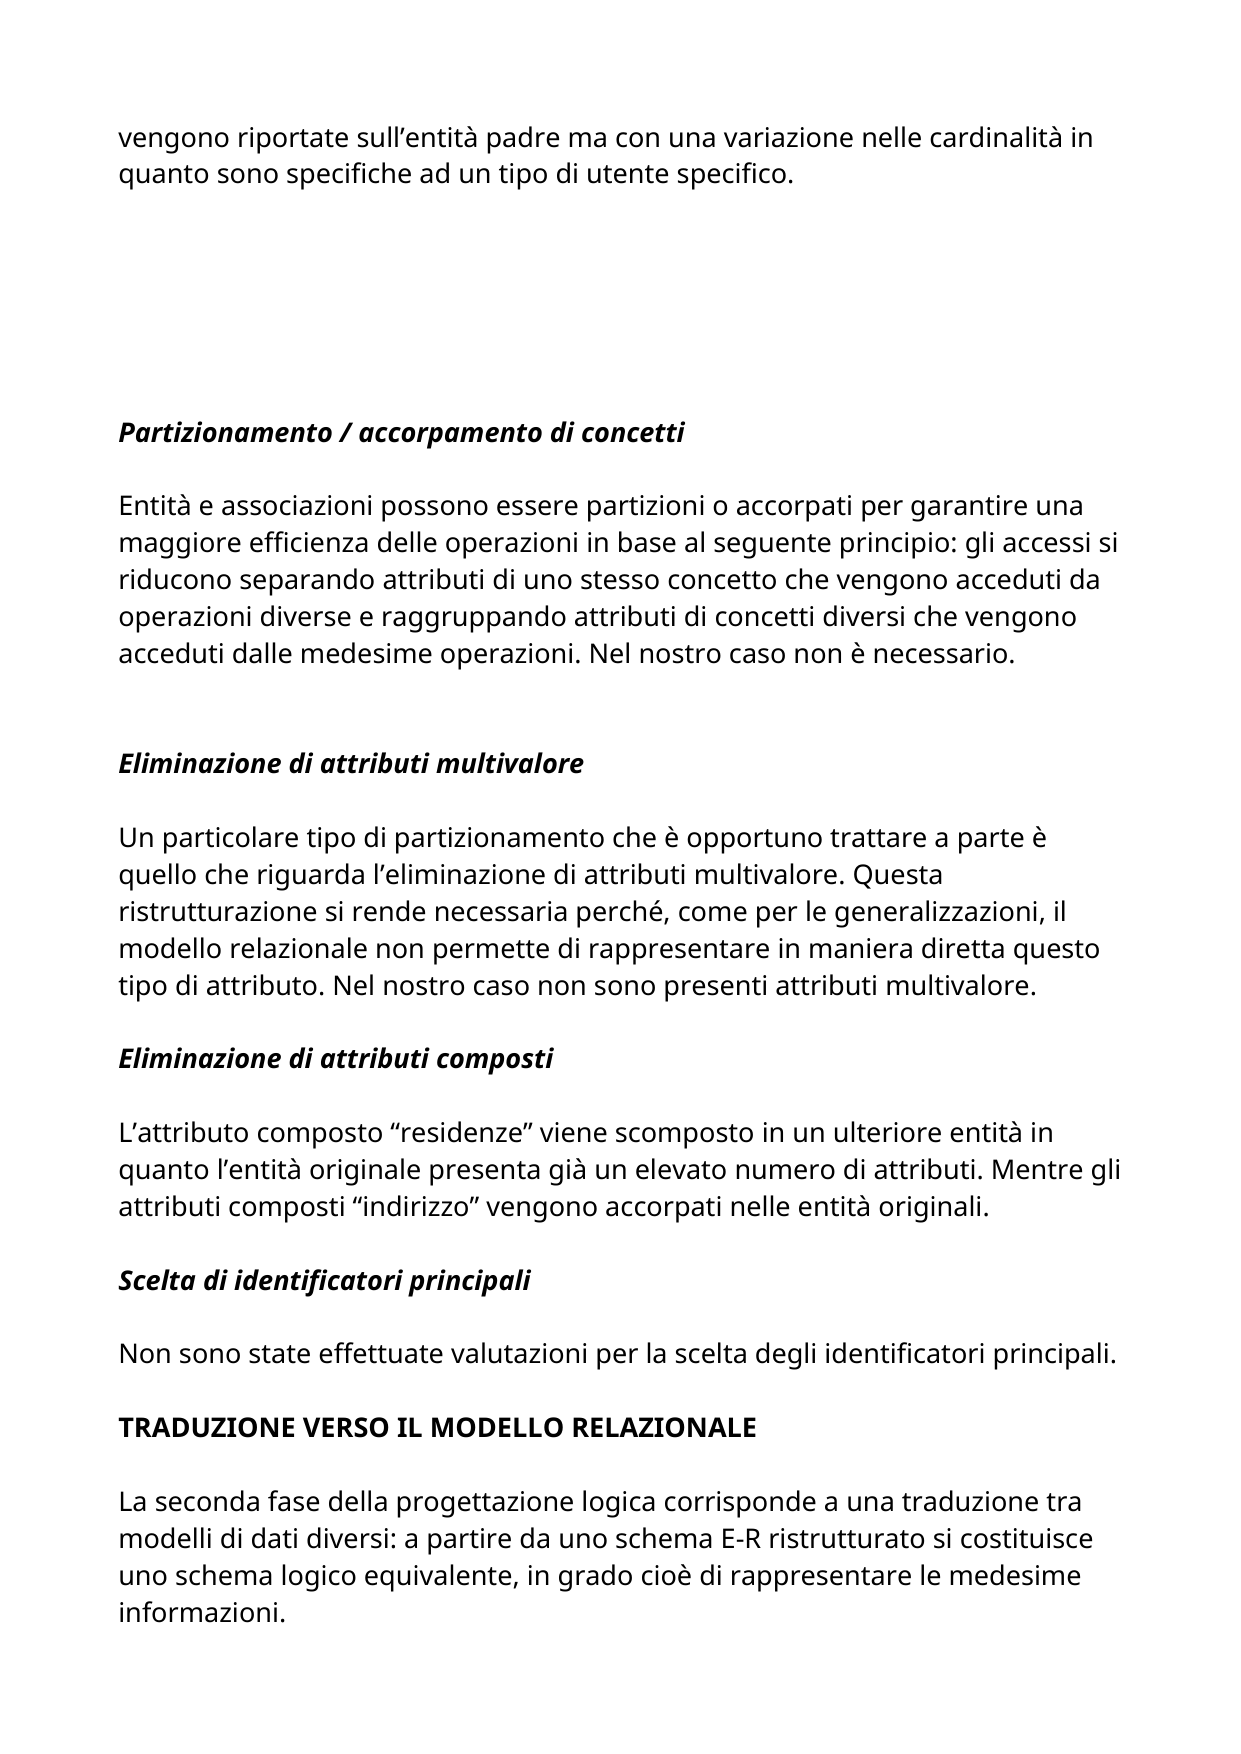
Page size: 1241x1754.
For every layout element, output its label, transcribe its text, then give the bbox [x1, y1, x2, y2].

text La seconda fase della progettazione logica corrisponde a una traduzione tra modelli di dati diversi: a partire da uno schema E-R ristrutturato si costituisce uno schema logico equivalente, in grado cioè di rappresentare le medesime informazioni. [118, 1482, 1122, 1630]
text Entità e associazioni possono essere partizioni o accorpati per garantire una maggiore efficienza delle operazioni in base al seguente principio: gli accessi si riducono separando attributi di uno stesso concetto che vengono acceduti da operazioni diverse e raggruppando attributi di concetti diversi che vengono acceduti dalle medesime operazioni. Nel nostro caso non è necessario. [118, 487, 1122, 671]
text TRADUZIONE VERSO IL MODELLO RELAZIONALE [118, 1409, 1122, 1446]
text Scelta di identificatori principali [118, 1261, 1122, 1298]
text Non sono state effettuate valutazioni per la scelta degli identificatori principali. [118, 1335, 1122, 1372]
text L’attributo composto “residenze” viene scomposto in un ulteriore entità in quanto l’entità originale presenta già un elevato numero di attributi. Mentre gli attributi composti “indirizzo” vengono accorpati nelle entità originali. [118, 1114, 1122, 1224]
text Un particolare tipo di partizionamento che è opportuno trattare a parte è quello che riguarda l’eliminazione di attributi multivalore. Questa ristrutturazione si rende necessaria perché, come per le generalizzazioni, il modello relazionale non permette di rappresentare in maniera diretta questo tipo di attributo. Nel nostro caso non sono presenti attributi multivalore. [118, 819, 1122, 1003]
text Eliminazione di attributi composti [118, 1040, 1122, 1077]
text Eliminazione di attributi multivalore [118, 745, 1122, 782]
text Partizionamento / accorpamento di concetti [118, 413, 1122, 450]
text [118, 118, 1122, 192]
